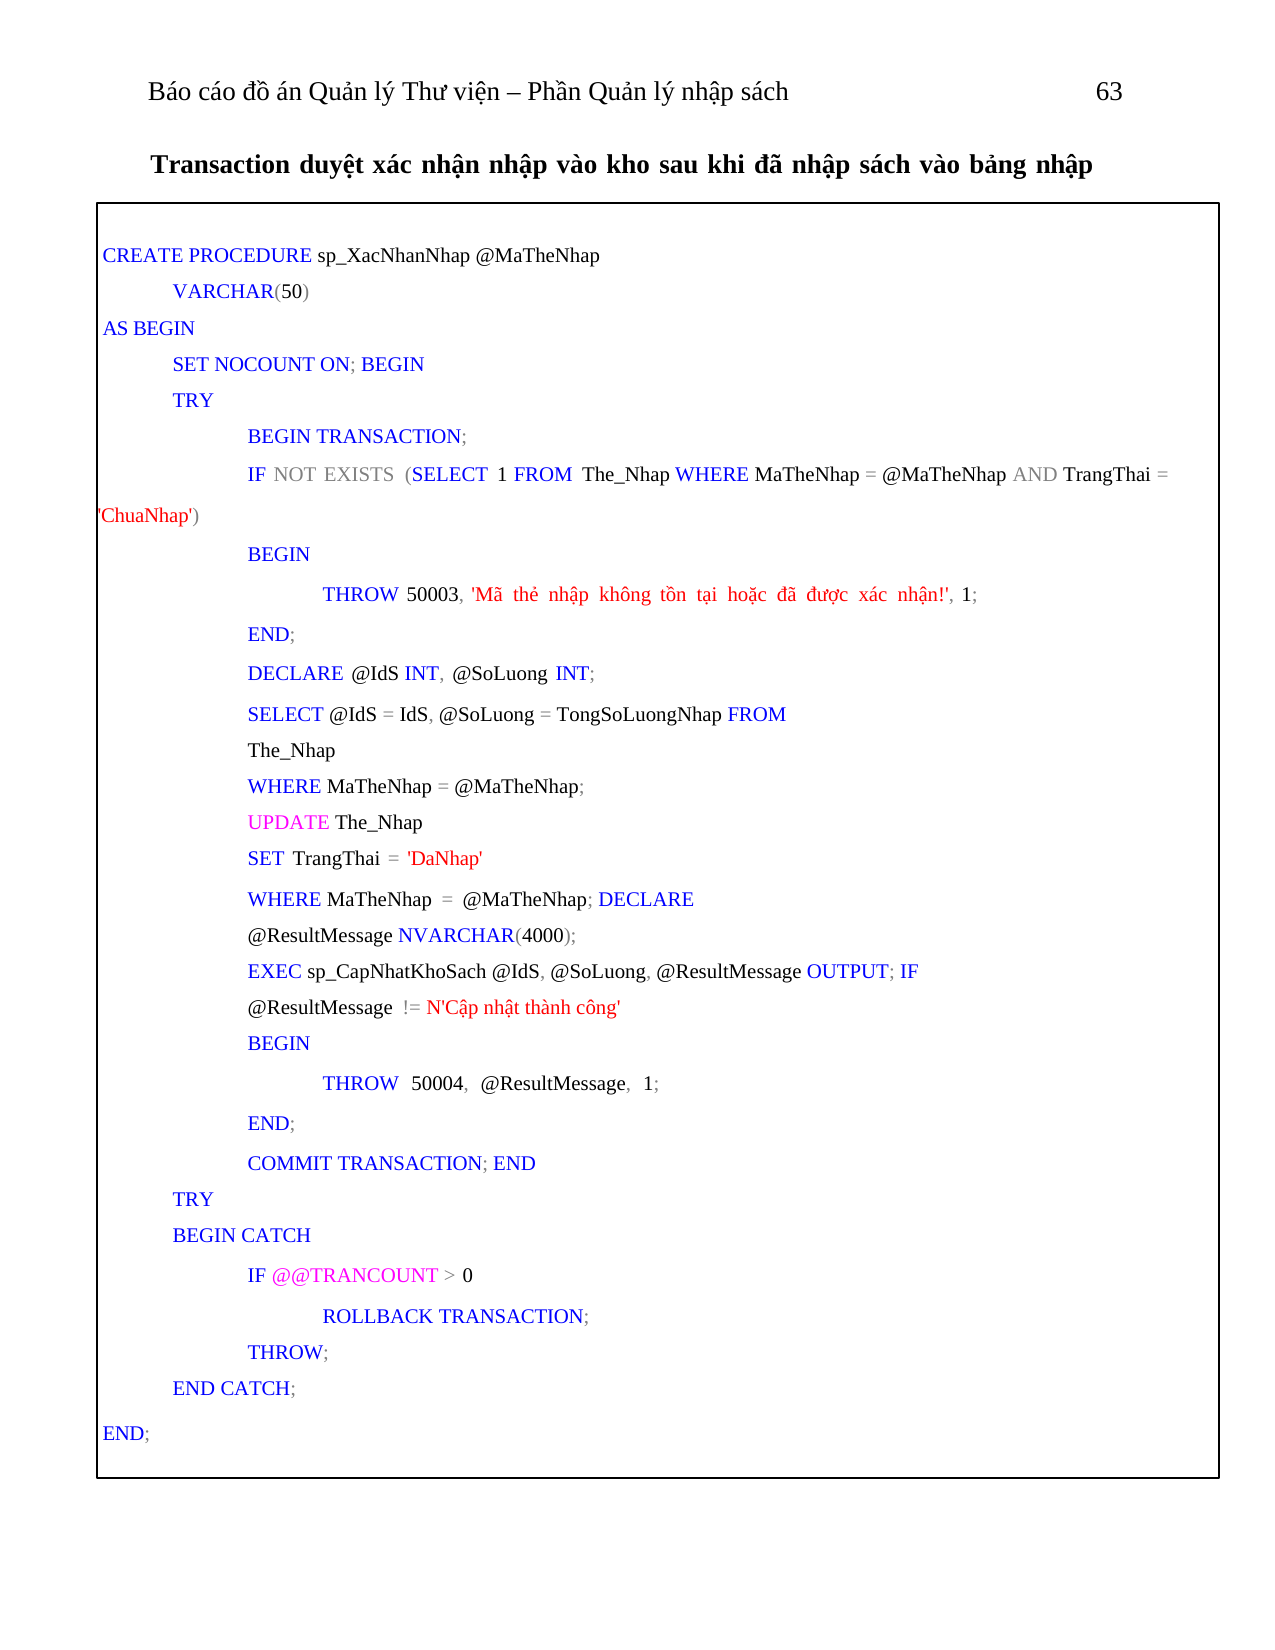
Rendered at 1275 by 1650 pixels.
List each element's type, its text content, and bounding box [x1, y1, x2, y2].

text Transaction duyệt xác nhận nhập vào kho sau khi đã nhập sách vào bảng nhập [150, 148, 1260, 180]
